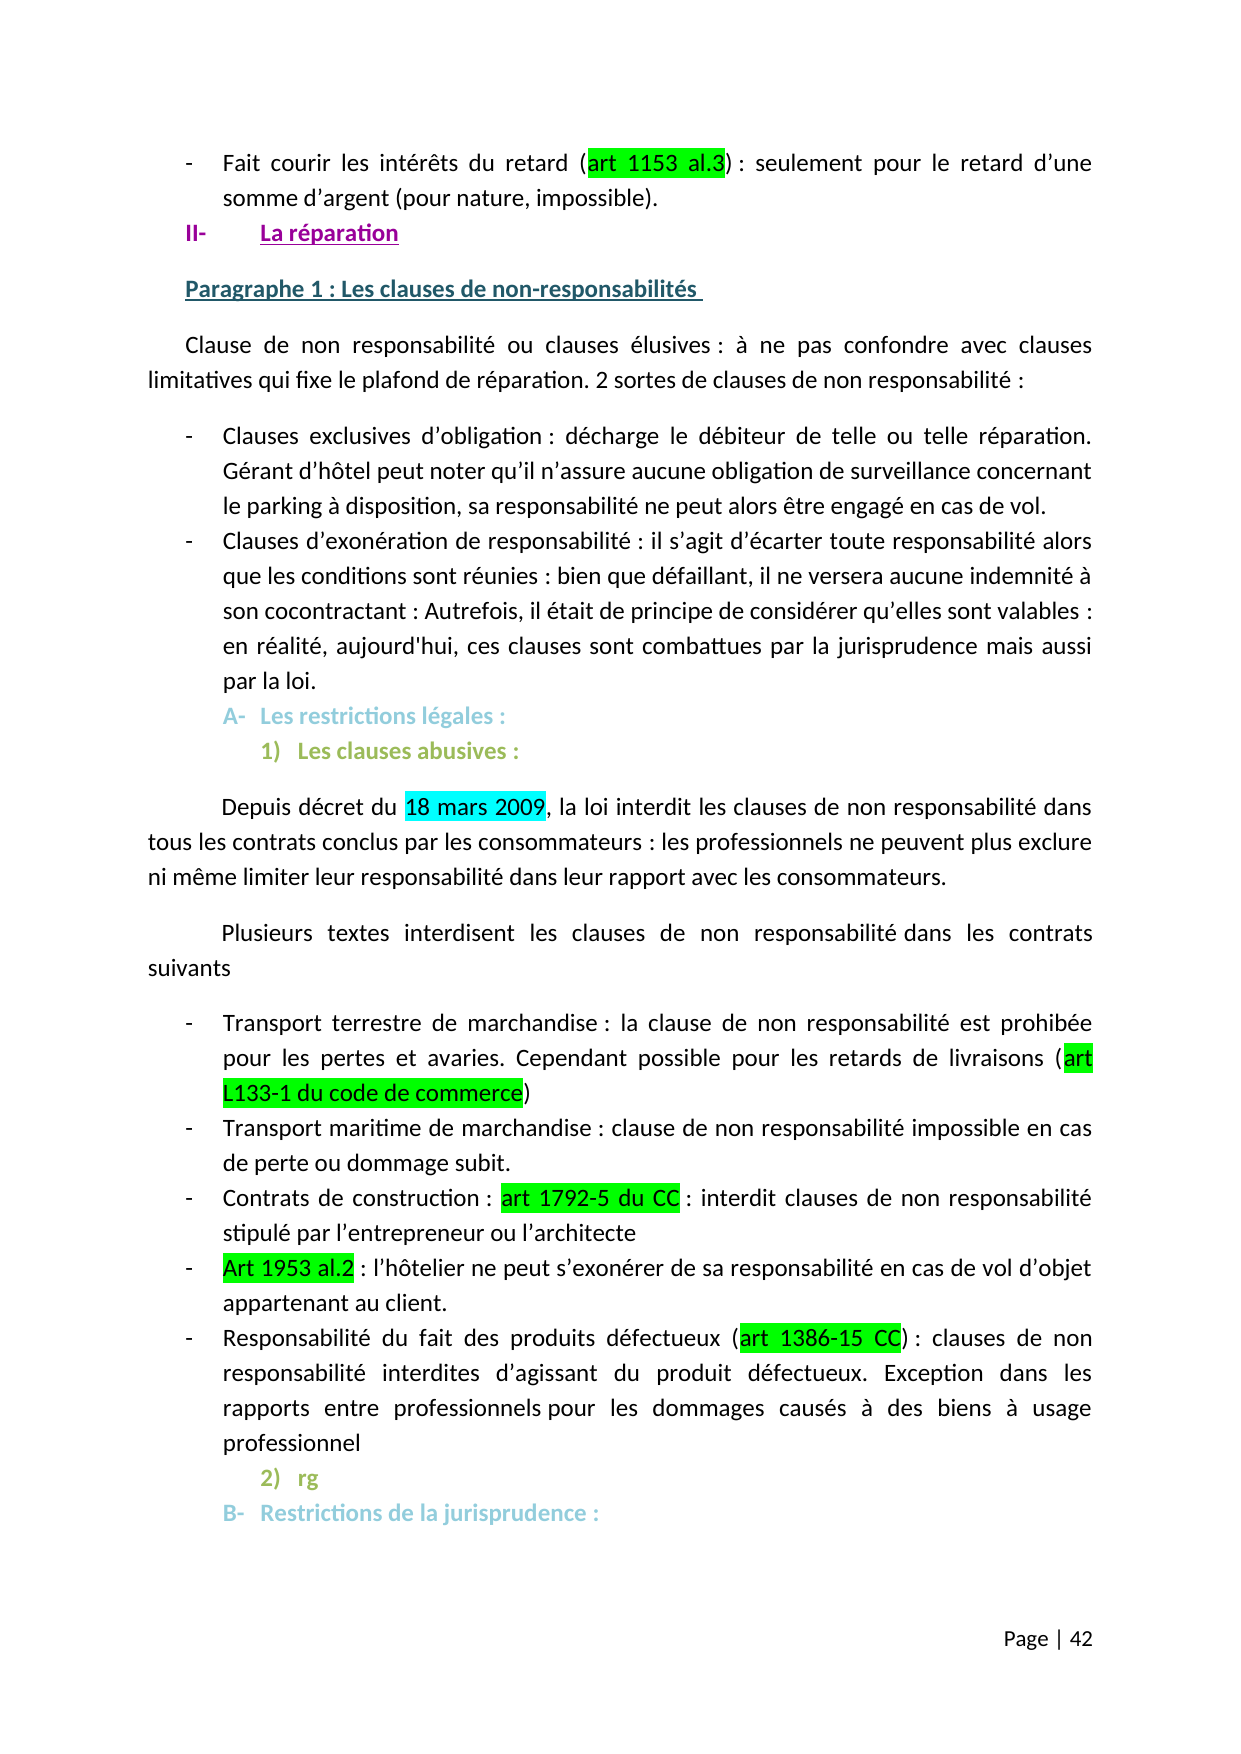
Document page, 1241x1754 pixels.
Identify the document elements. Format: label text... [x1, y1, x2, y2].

text Plusieurs textes interdisent les clauses de non responsabilité dans les contrats suivants [148, 917, 1093, 982]
list rg [260, 1463, 1093, 1493]
list Les clauses abusives : [260, 735, 1093, 766]
list Transport maritime de marchandise : clause de non responsabilité impossible en cas de perte ou dommage subit. [185, 1113, 1093, 1178]
list Les restrictions légales : [223, 700, 1093, 731]
text Depuis décret du 18 mars 2009, la loi interdit les clauses de non responsabilité dans tous les contrats conclus par les consommateurs : les professionnels ne peuvent plus exclure ni même limiter leur responsabilité dans leur rapport avec les consommateurs. [148, 791, 1093, 891]
text Clause de non responsabilité ou clauses élusives : à ne pas confondre avec clauses limitatives qui fixe le plafond de réparation. 2 sortes de clauses de non responsabilité : [148, 329, 1093, 395]
list Responsabilité du fait des produits défectueux (art 1386-15 CC) : clauses de non responsabilité interdites d’agissant du produit défectueux. Exception dans les rapports entre professionnels pour les dommages causés à des biens à usage professionnel [185, 1323, 1093, 1458]
list Restrictions de la jurisprudence : [223, 1498, 1093, 1528]
list La réparation [185, 218, 1093, 248]
list Transport terrestre de marchandise : la clause de non responsabilité est prohibée pour les pertes et avaries. Cependant possible pour les retards de livraisons (art L133-1 du code de commerce) [185, 1008, 1093, 1108]
list Clauses d’exonération de responsabilité : il s’agit d’écarter toute responsabilité alors que les conditions sont réunies : bien que défaillant, il ne versera aucune indemnité à son cocontractant : Autrefois, il était de principe de considérer qu’elles sont valables : en réalité, aujourd'hui, ces clauses sont combattues par la jurisprudence mais aussi par la loi. [185, 525, 1093, 696]
list Art 1953 al.2 : l’hôtelier ne peut s’exonérer de sa responsabilité en cas de vol d’objet appartenant au client. [185, 1253, 1093, 1318]
list Contrats de construction : art 1792-5 du CC : interdit clauses de non responsabilité stipulé par l’entrepreneur ou l’architecte [185, 1183, 1093, 1248]
text Paragraphe 1 : Les clauses de non-responsabilités [185, 273, 1093, 304]
list Fait courir les intérêts du retard (art 1153 al.3) : seulement pour le retard d’une somme d’argent (pour nature, impossible). [185, 148, 1093, 213]
list Clauses exclusives d’obligation : décharge le débiteur de telle ou telle réparation. Gérant d’hôtel peut noter qu’il n’assure aucune obligation de surveillance concernant le parking à disposition, sa responsabilité ne peut alors être engagé en cas de vol. [185, 420, 1093, 521]
